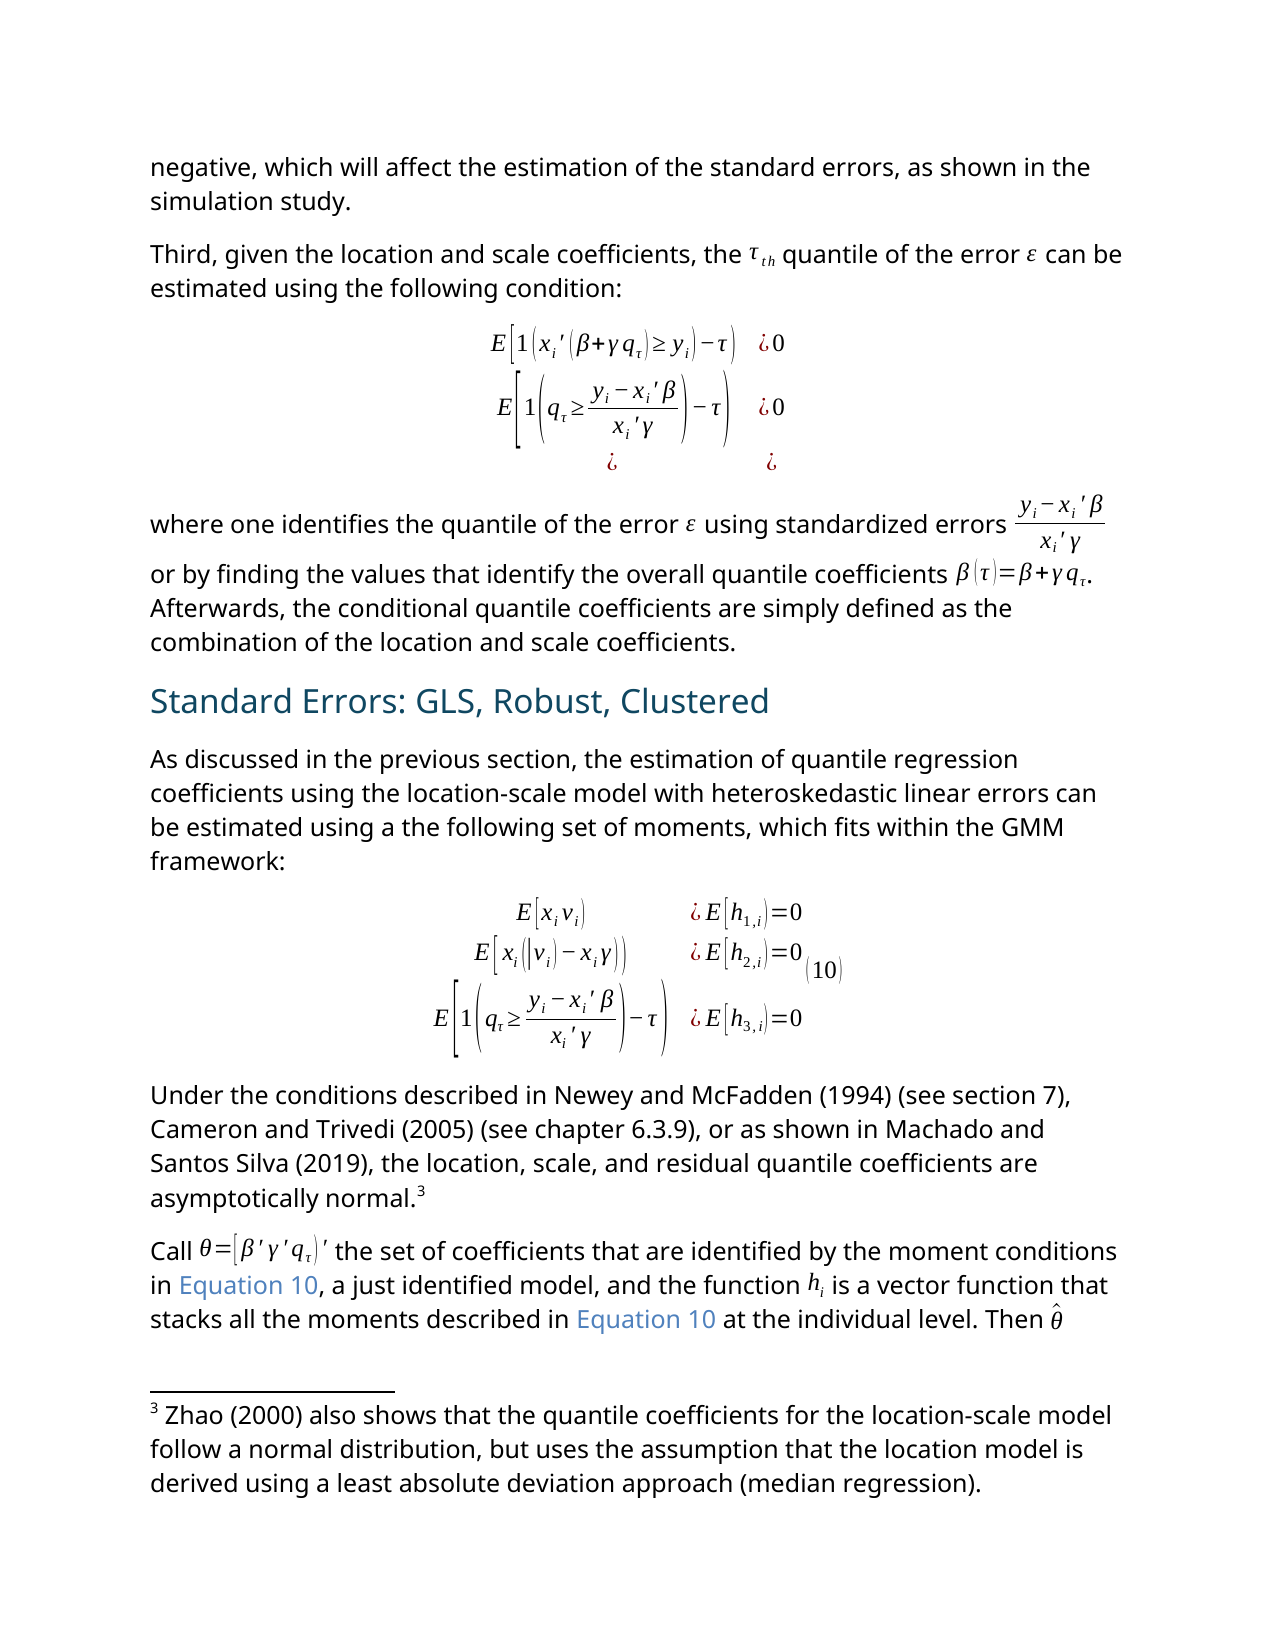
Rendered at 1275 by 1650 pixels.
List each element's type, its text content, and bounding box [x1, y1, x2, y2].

text Under the conditions described in Newey and McFadden (1994) (see section 7), Cameron and Trivedi (2005) (see chapter 6.3.9), or as shown in Machado and Santos Silva (2019), the location, scale, and residual quantile coefficients are asymptotically normal. [150, 1078, 1125, 1214]
text As discussed in the previous section, the estimation of quantile regression coefficients using the location-scale model with heteroskedastic linear errors can be estimated using a the following set of moments, which fits within the GMM framework: [150, 742, 1125, 878]
text Third, given the location and scale coefficients, the quantile of the error can be estimated using the following condition: [150, 237, 1125, 305]
text where one identifies the quantile of the error using standardized errors or by finding the values that identify the overall quantile coefficients . Afterwards, the conditional quantile coefficients are simply defined as the combination of the location and scale coefficients. [150, 490, 1125, 659]
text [150, 150, 1125, 218]
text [150, 1233, 1125, 1336]
subtitle Standard Errors: GLS, Robust, Clustered [150, 677, 1125, 723]
